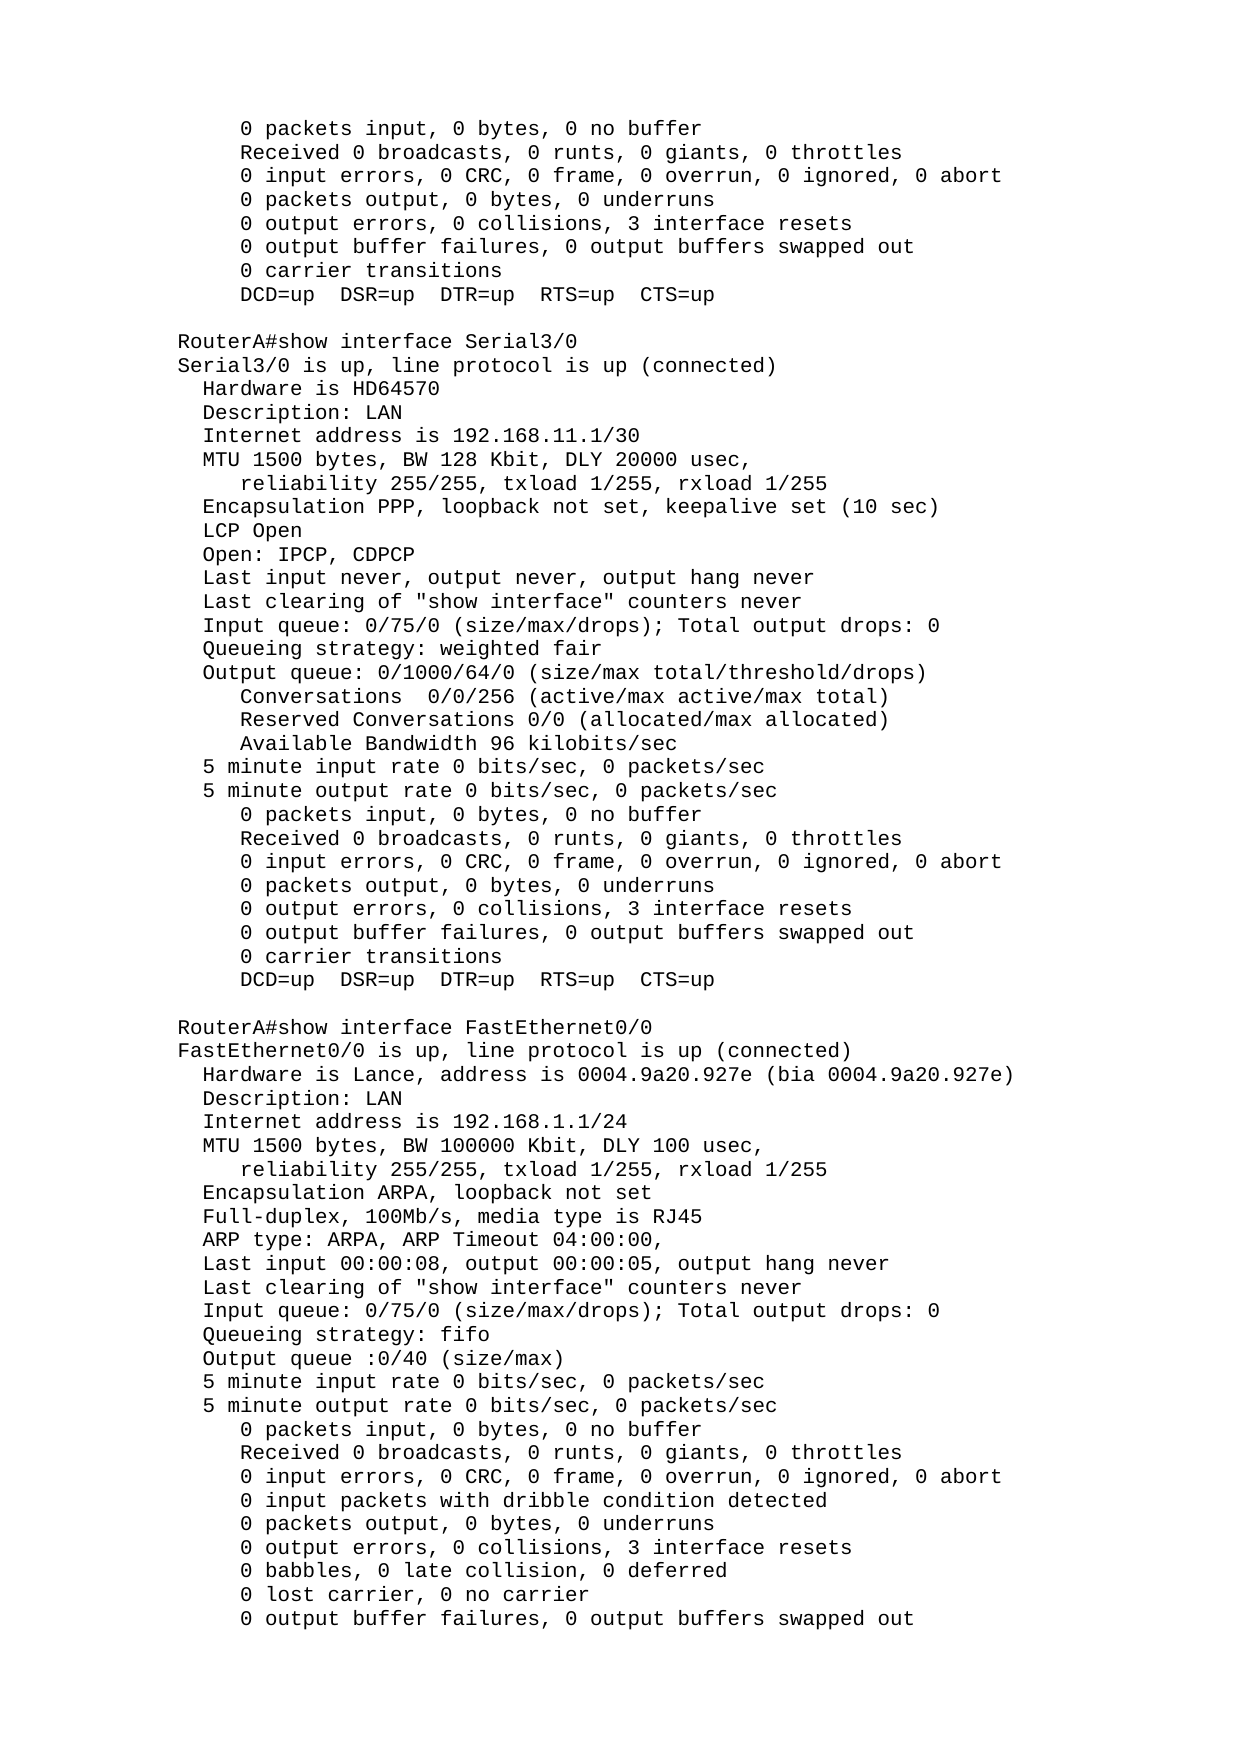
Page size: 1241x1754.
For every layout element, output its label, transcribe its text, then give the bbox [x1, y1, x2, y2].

text Received 0 broadcasts, 0 runts, 0 giants, 0 throttles [177, 142, 1152, 165]
text reliability 255/255, txload 1/255, rxload 1/255 [177, 473, 1152, 496]
text 0 output errors, 0 collisions, 3 interface resets [177, 898, 1152, 922]
text ARP type: ARPA, ARP Timeout 04:00:00, [177, 1229, 1152, 1253]
text Last input 00:00:08, output 00:00:05, output hang never [177, 1253, 1152, 1277]
text DCD=up DSR=up DTR=up RTS=up CTS=up [177, 969, 1152, 993]
text Hardware is HD64570 [177, 378, 1152, 402]
text Reserved Conversations 0/0 (allocated/max allocated) [177, 709, 1152, 733]
text 0 packets input, 0 bytes, 0 no buffer [177, 118, 1152, 142]
text 0 input packets with dribble condition detected [177, 1489, 1152, 1513]
text 0 output errors, 0 collisions, 3 interface resets [177, 1537, 1152, 1561]
text 0 carrier transitions [177, 260, 1152, 284]
text 0 packets output, 0 bytes, 0 underruns [177, 1513, 1152, 1537]
text LCP Open [177, 520, 1152, 544]
text Input queue: 0/75/0 (size/max/drops); Total output drops: 0 [177, 615, 1152, 638]
text 5 minute input rate 0 bits/sec, 0 packets/sec [177, 757, 1152, 780]
text Last clearing of "show interface" counters never [177, 591, 1152, 615]
text 5 minute output rate 0 bits/sec, 0 packets/sec [177, 1395, 1152, 1419]
text 0 babbles, 0 late collision, 0 deferred [177, 1561, 1152, 1584]
text 0 input errors, 0 CRC, 0 frame, 0 overrun, 0 ignored, 0 abort [177, 1466, 1152, 1489]
text Queueing strategy: fifo [177, 1324, 1152, 1348]
text MTU 1500 bytes, BW 100000 Kbit, DLY 100 usec, [177, 1135, 1152, 1158]
text Available Bandwidth 96 kilobits/sec [177, 733, 1152, 757]
text 0 input errors, 0 CRC, 0 frame, 0 overrun, 0 ignored, 0 abort [177, 165, 1152, 189]
text Open: IPCP, CDPCP [177, 544, 1152, 567]
text Received 0 broadcasts, 0 runts, 0 giants, 0 throttles [177, 1442, 1152, 1466]
text DCD=up DSR=up DTR=up RTS=up CTS=up [177, 284, 1152, 307]
text Description: LAN [177, 402, 1152, 426]
text Output queue: 0/1000/64/0 (size/max total/threshold/drops) [177, 662, 1152, 686]
text Conversations 0/0/256 (active/max active/max total) [177, 686, 1152, 709]
text 0 output errors, 0 collisions, 3 interface resets [177, 213, 1152, 236]
text 0 output buffer failures, 0 output buffers swapped out [177, 236, 1152, 260]
text 0 output buffer failures, 0 output buffers swapped out [177, 1608, 1152, 1631]
text Input queue: 0/75/0 (size/max/drops); Total output drops: 0 [177, 1300, 1152, 1324]
text Description: LAN [177, 1088, 1152, 1111]
text 0 output buffer failures, 0 output buffers swapped out [177, 922, 1152, 946]
text 0 packets output, 0 bytes, 0 underruns [177, 875, 1152, 898]
text Encapsulation ARPA, loopback not set [177, 1182, 1152, 1206]
text Encapsulation PPP, loopback not set, keepalive set (10 sec) [177, 496, 1152, 520]
text RouterA#show interface Serial3/0 [177, 331, 1152, 354]
text Last input never, output never, output hang never [177, 567, 1152, 591]
text 0 carrier transitions [177, 946, 1152, 969]
text 5 minute input rate 0 bits/sec, 0 packets/sec [177, 1371, 1152, 1395]
text RouterA#show interface FastEthernet0/0 [177, 1017, 1152, 1040]
text Queueing strategy: weighted fair [177, 638, 1152, 662]
text 0 packets input, 0 bytes, 0 no buffer [177, 1419, 1152, 1442]
text Output queue :0/40 (size/max) [177, 1348, 1152, 1371]
text Received 0 broadcasts, 0 runts, 0 giants, 0 throttles [177, 827, 1152, 851]
text Full-duplex, 100Mb/s, media type is RJ45 [177, 1206, 1152, 1229]
text Last clearing of "show interface" counters never [177, 1277, 1152, 1300]
text 0 lost carrier, 0 no carrier [177, 1584, 1152, 1608]
text 0 input errors, 0 CRC, 0 frame, 0 overrun, 0 ignored, 0 abort [177, 851, 1152, 875]
text Hardware is Lance, address is 0004.9a20.927e (bia 0004.9a20.927e) [177, 1064, 1152, 1088]
text Serial3/0 is up, line protocol is up (connected) [177, 354, 1152, 378]
text 5 minute output rate 0 bits/sec, 0 packets/sec [177, 780, 1152, 804]
text Internet address is 192.168.11.1/30 [177, 426, 1152, 449]
text MTU 1500 bytes, BW 128 Kbit, DLY 20000 usec, [177, 449, 1152, 473]
text reliability 255/255, txload 1/255, rxload 1/255 [177, 1158, 1152, 1182]
text 0 packets output, 0 bytes, 0 underruns [177, 189, 1152, 213]
text 0 packets input, 0 bytes, 0 no buffer [177, 804, 1152, 827]
text Internet address is 192.168.1.1/24 [177, 1111, 1152, 1135]
text FastEthernet0/0 is up, line protocol is up (connected) [177, 1040, 1152, 1064]
